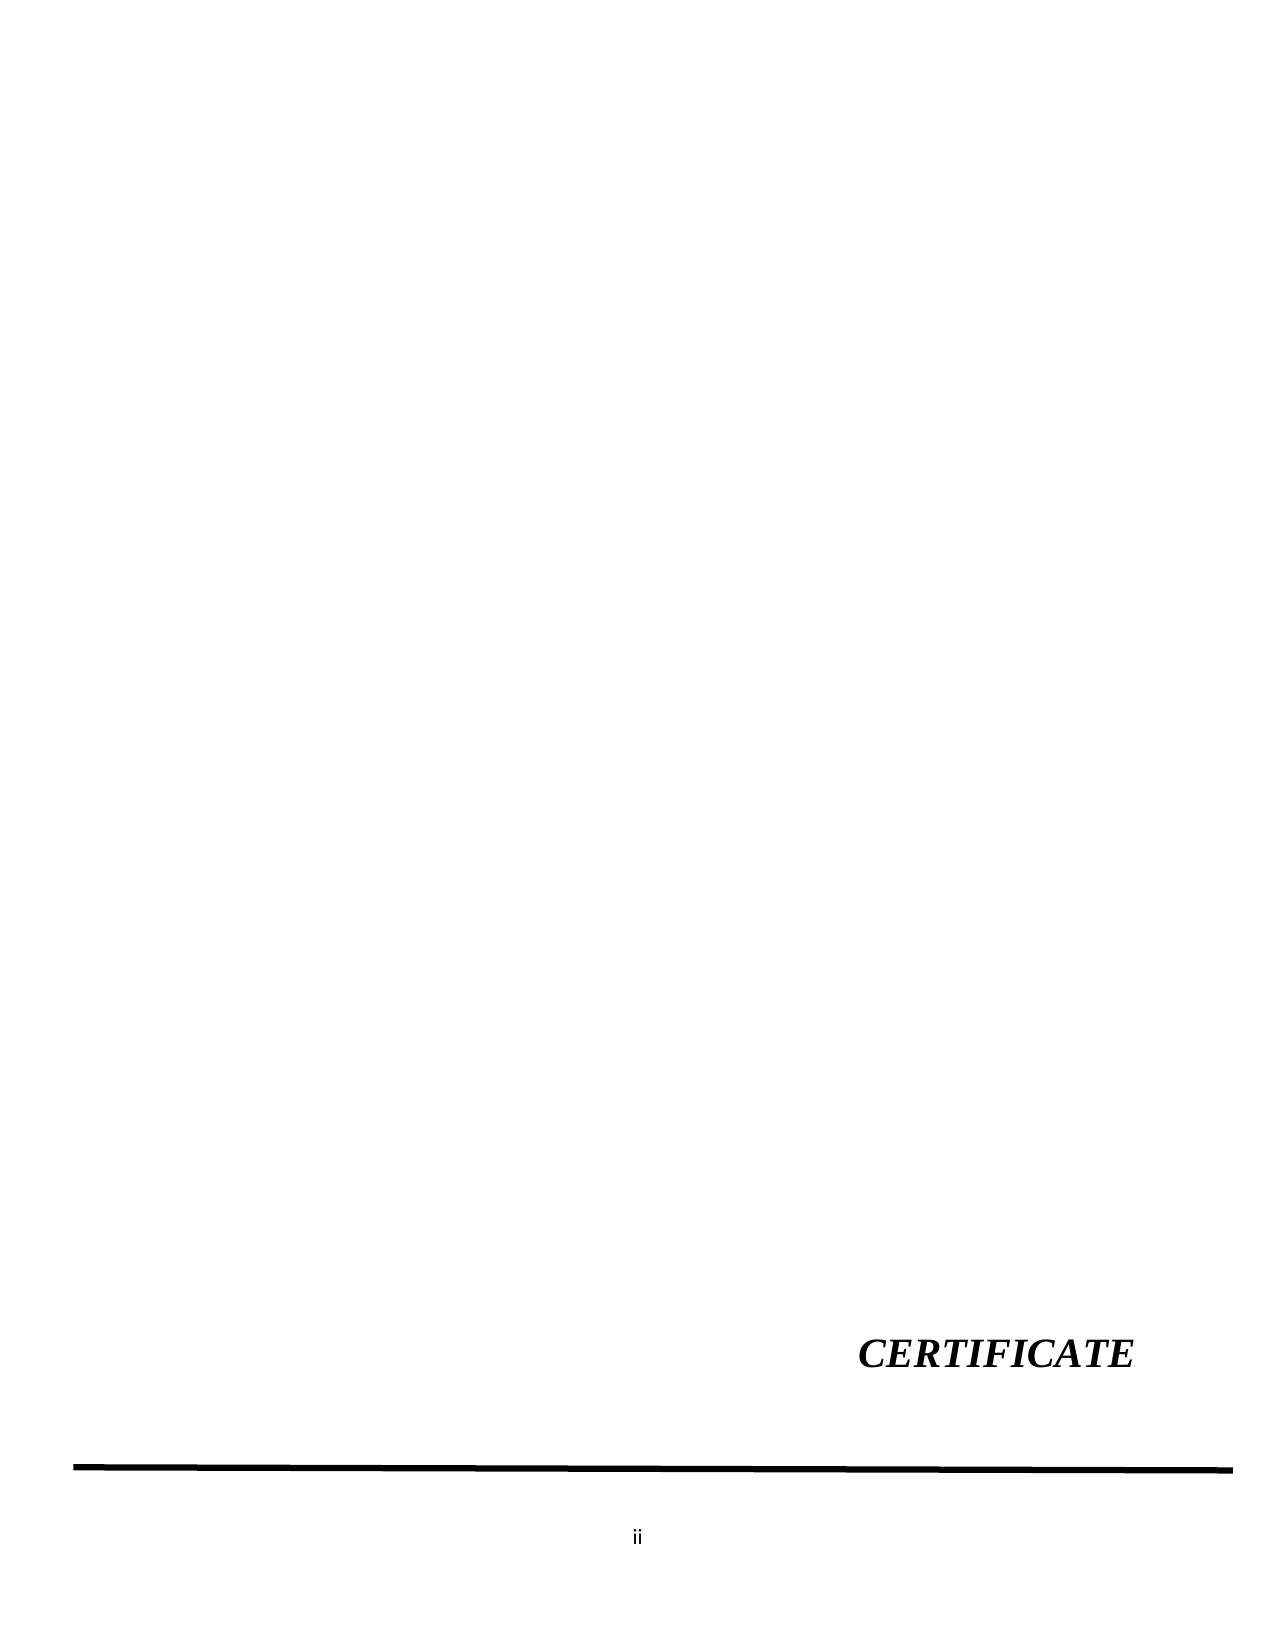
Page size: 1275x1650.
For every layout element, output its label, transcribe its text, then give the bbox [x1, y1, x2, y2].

text CERTIFICATE [75, 1328, 1200, 1376]
